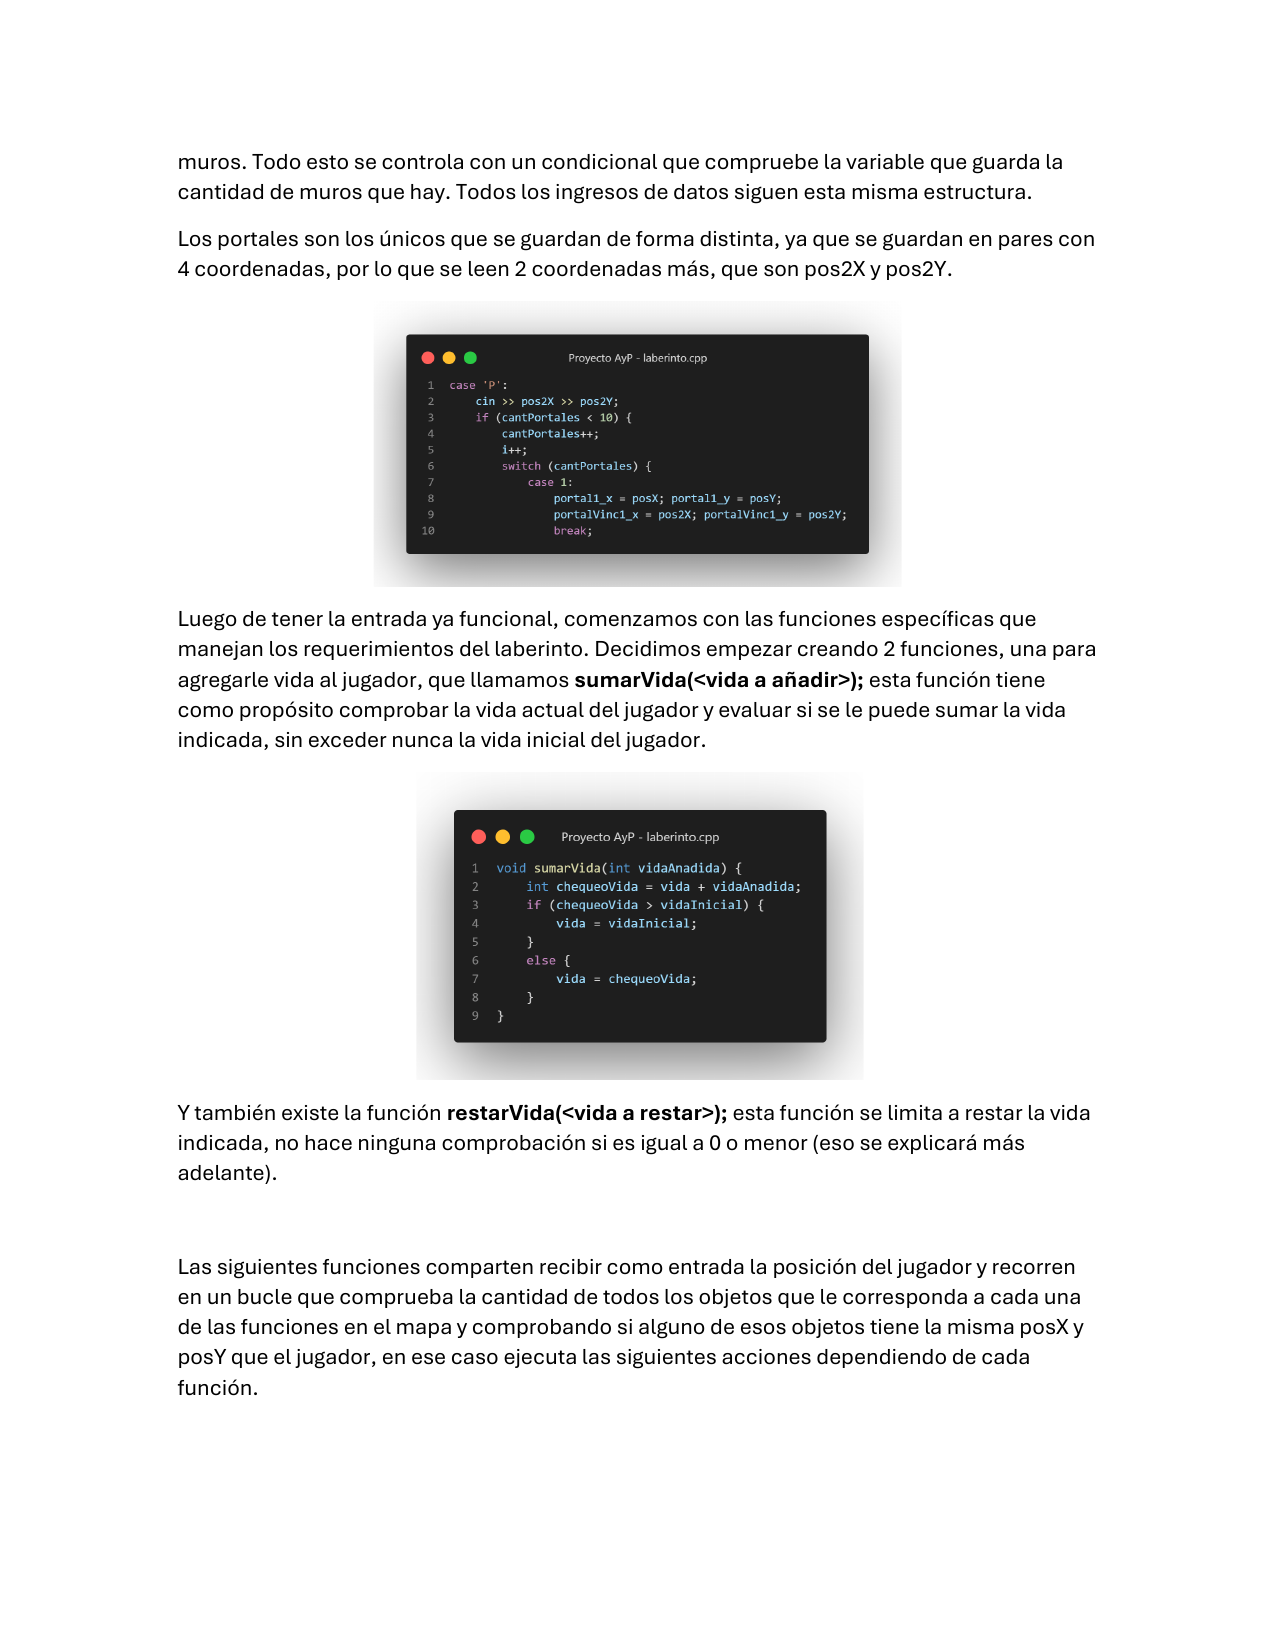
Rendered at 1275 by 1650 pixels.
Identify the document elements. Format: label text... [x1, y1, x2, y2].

text Los portales son los únicos que se guardan de forma distinta, ya que se guardan en pares con 4 coordenadas, por lo que se leen 2 coordenadas más, que son pos2X y pos2Y. [177, 225, 1098, 283]
text Se ingresa un dato en un formato tipo “Letra código” “Coordenada X” “Coordenada Y”. La letra código se guarda dentro de la variable “tipo” (char) y las coordenadas dentro de las variables “posX” y “posY”. Se comprueba la variable “tipo” con un switch. Por ejemplo, si se introduce “#” las coordenadas X y Y se asignan a el objeto muro que corresponda y siempre y cuando no haya más de 10 objetos del mismo tipo, también se le sumara 1 a la cantidad de muros. Todo esto se controla con un condicional que compruebe la variable que guarda la cantidad de muros que hay. Todos los ingresos de datos siguen esta misma estructura. [177, 148, 1098, 206]
text Y también existe la función restarVida(<vida a restar>); esta función se limita a restar la vida indicada, no hace ninguna comprobación si es igual a 0 o menor (eso se explicará más adelante). [177, 1098, 1098, 1187]
picture [416, 772, 864, 1080]
picture [373, 301, 902, 587]
text Luego de tener la entrada ya funcional, comenzamos con las funciones específicas que manejan los requerimientos del laberinto. Decidimos empezar creando 2 funciones, una para agregarle vida al jugador, que llamamos sumarVida(<vida a añadir>); esta función tiene como propósito comprobar la vida actual del jugador y evaluar si se le puede sumar la vida indicada, sin exceder nunca la vida inicial del jugador. [177, 605, 1098, 754]
text Las siguientes funciones comparten recibir como entrada la posición del jugador y recorren en un bucle que comprueba la cantidad de todos los objetos que le corresponda a cada una de las funciones en el mapa y comprobando si alguno de esos objetos tiene la misma posX y posY que el jugador, en ese caso ejecuta las siguientes acciones dependiendo de cada función. [177, 1253, 1098, 1401]
